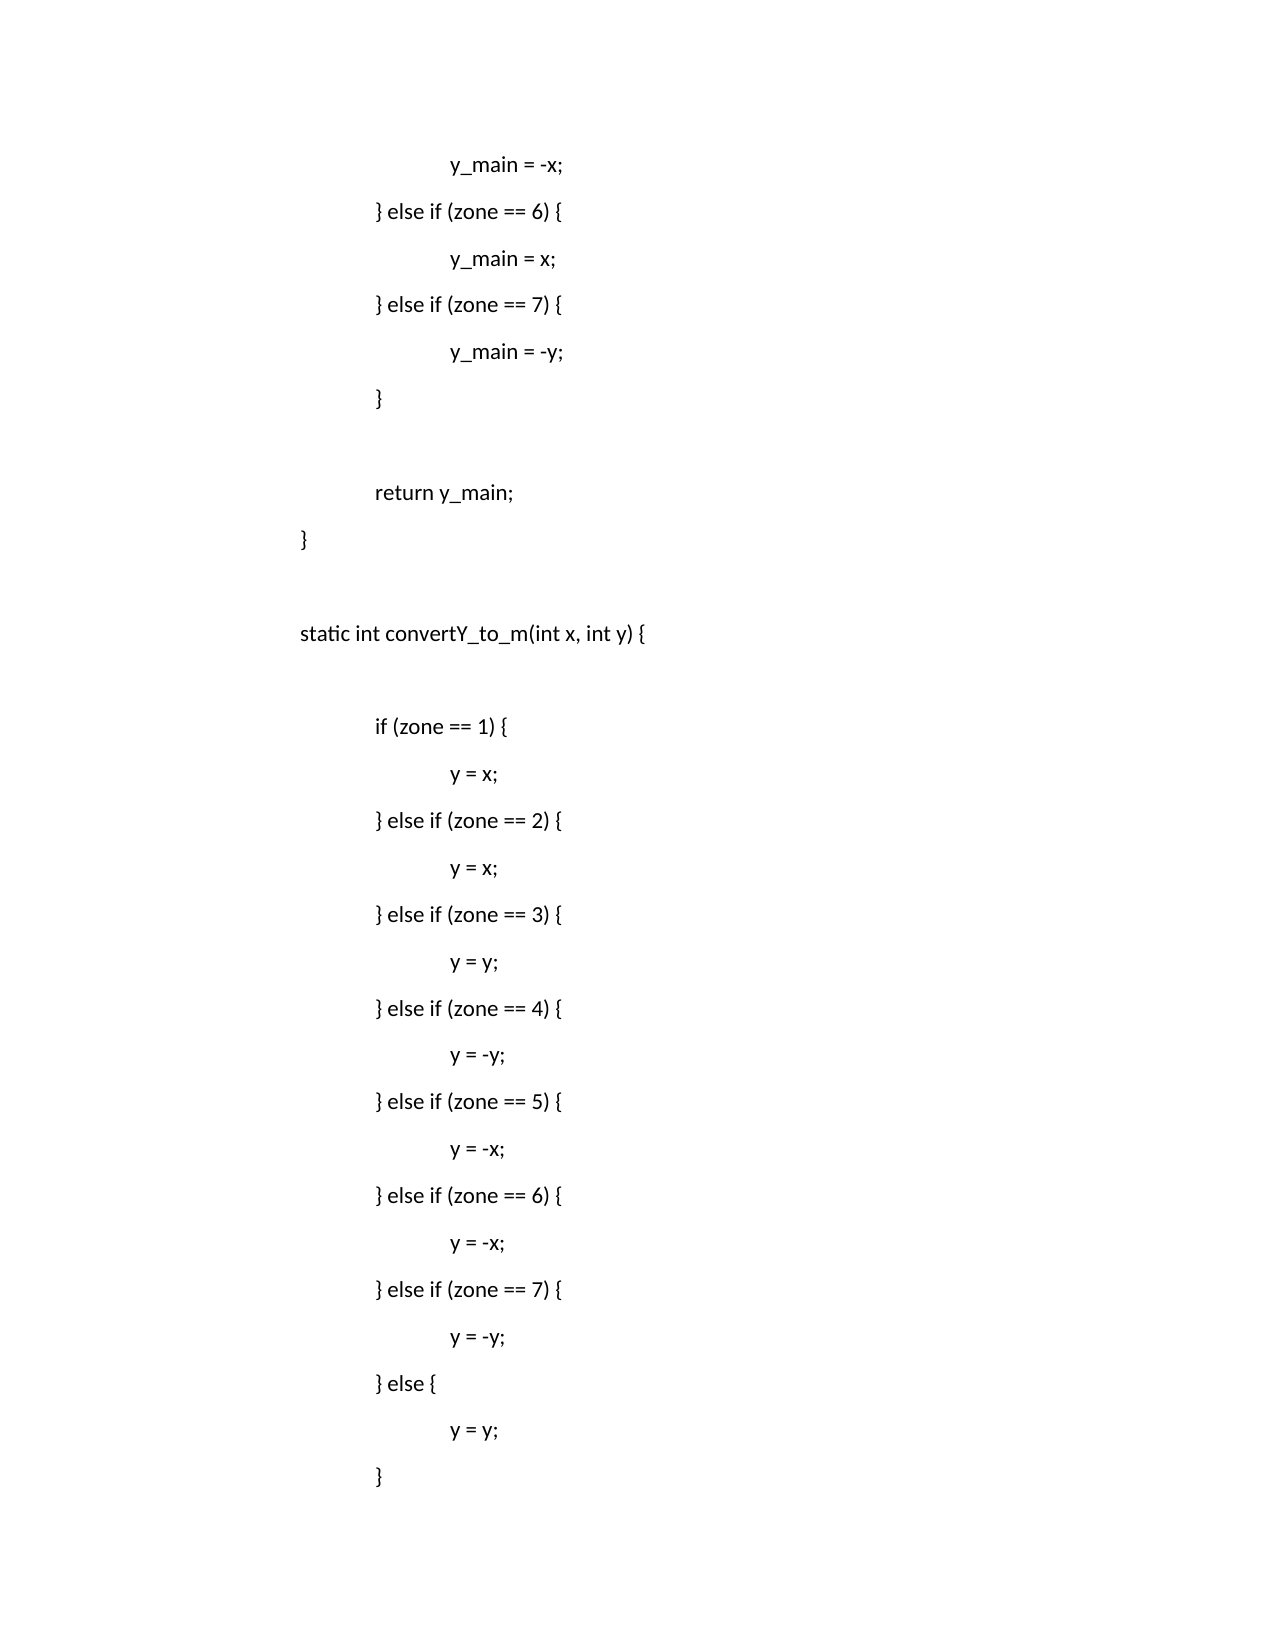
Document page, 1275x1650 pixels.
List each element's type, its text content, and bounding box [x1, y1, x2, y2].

text static int convertY_to_m(int x, int y) { [150, 619, 1125, 647]
text if (zone == 1) { [150, 712, 1125, 741]
text } else if (zone == 6) { [150, 1181, 1125, 1209]
text y_main = -x; [150, 150, 1125, 178]
text } else if (zone == 2) { [150, 806, 1125, 834]
text } else if (zone == 5) { [150, 1087, 1125, 1116]
text } else if (zone == 6) { [150, 197, 1125, 225]
text } else { [150, 1369, 1125, 1397]
text y_main = -y; [150, 337, 1125, 366]
text } else if (zone == 7) { [150, 1275, 1125, 1303]
text } [150, 384, 1125, 412]
text y = -y; [150, 1322, 1125, 1350]
text } else if (zone == 7) { [150, 291, 1125, 319]
text y = x; [150, 853, 1125, 881]
text y_main = x; [150, 244, 1125, 272]
text return y_main; [150, 478, 1125, 506]
text y = y; [150, 1416, 1125, 1444]
text y = y; [150, 947, 1125, 975]
text } [150, 1462, 1125, 1491]
text y = -y; [150, 1041, 1125, 1069]
text } [150, 525, 1125, 553]
text } else if (zone == 3) { [150, 900, 1125, 928]
text y = -x; [150, 1228, 1125, 1256]
text } else if (zone == 4) { [150, 994, 1125, 1022]
text y = -x; [150, 1134, 1125, 1162]
text y = x; [150, 759, 1125, 787]
